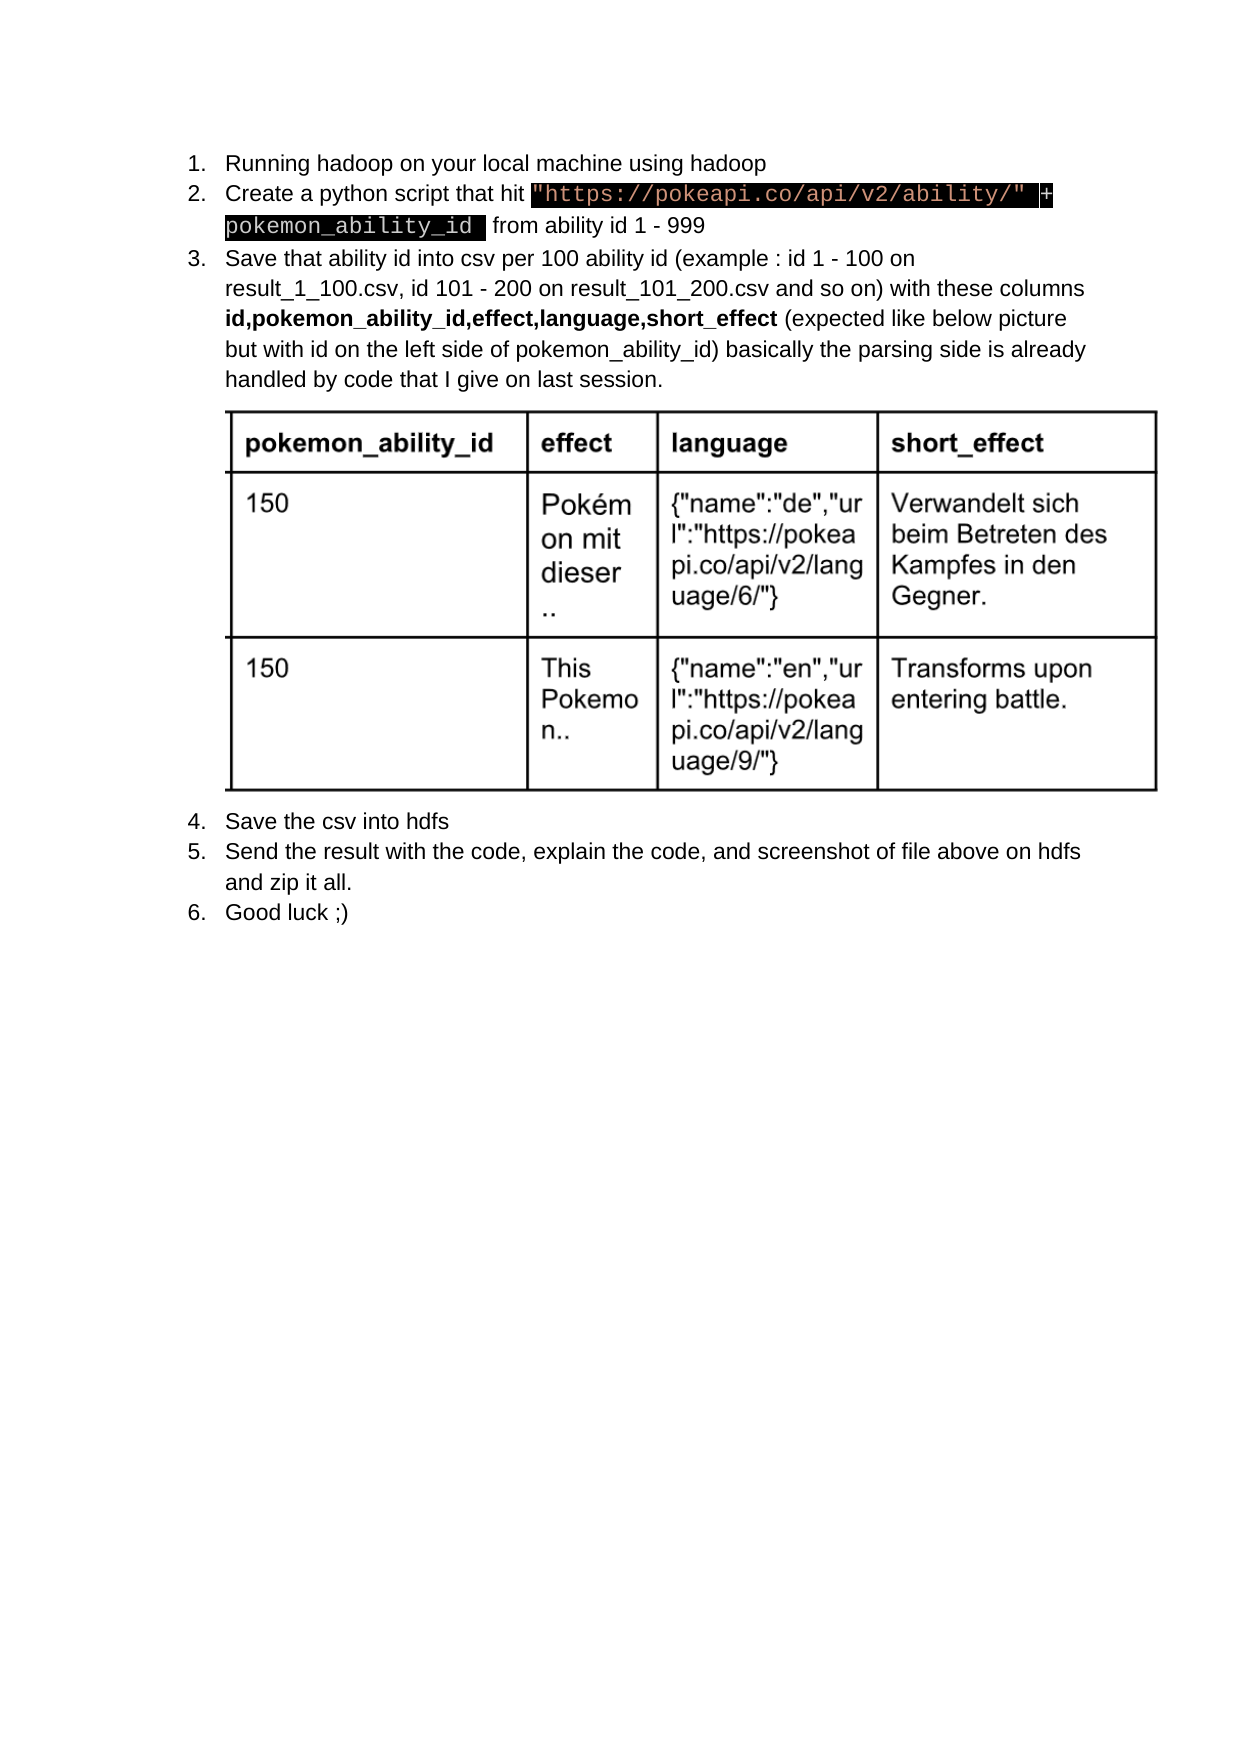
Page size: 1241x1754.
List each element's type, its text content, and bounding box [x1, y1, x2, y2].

picture [225, 396, 1166, 805]
list Create a python script that hit "https://pokeapi.co/api/v2/ability/" + pokemon_ability_id from ability id 1 - 999 [187, 180, 1090, 241]
list Send the result with the code, explain the code, and screenshot of file above on hdfs and zip it all. [187, 838, 1090, 895]
list Running hadoop on your local machine using hadoop [187, 150, 1090, 176]
list Good luck ;) [187, 899, 1090, 925]
list Save the csv into hdfs [187, 808, 1090, 834]
